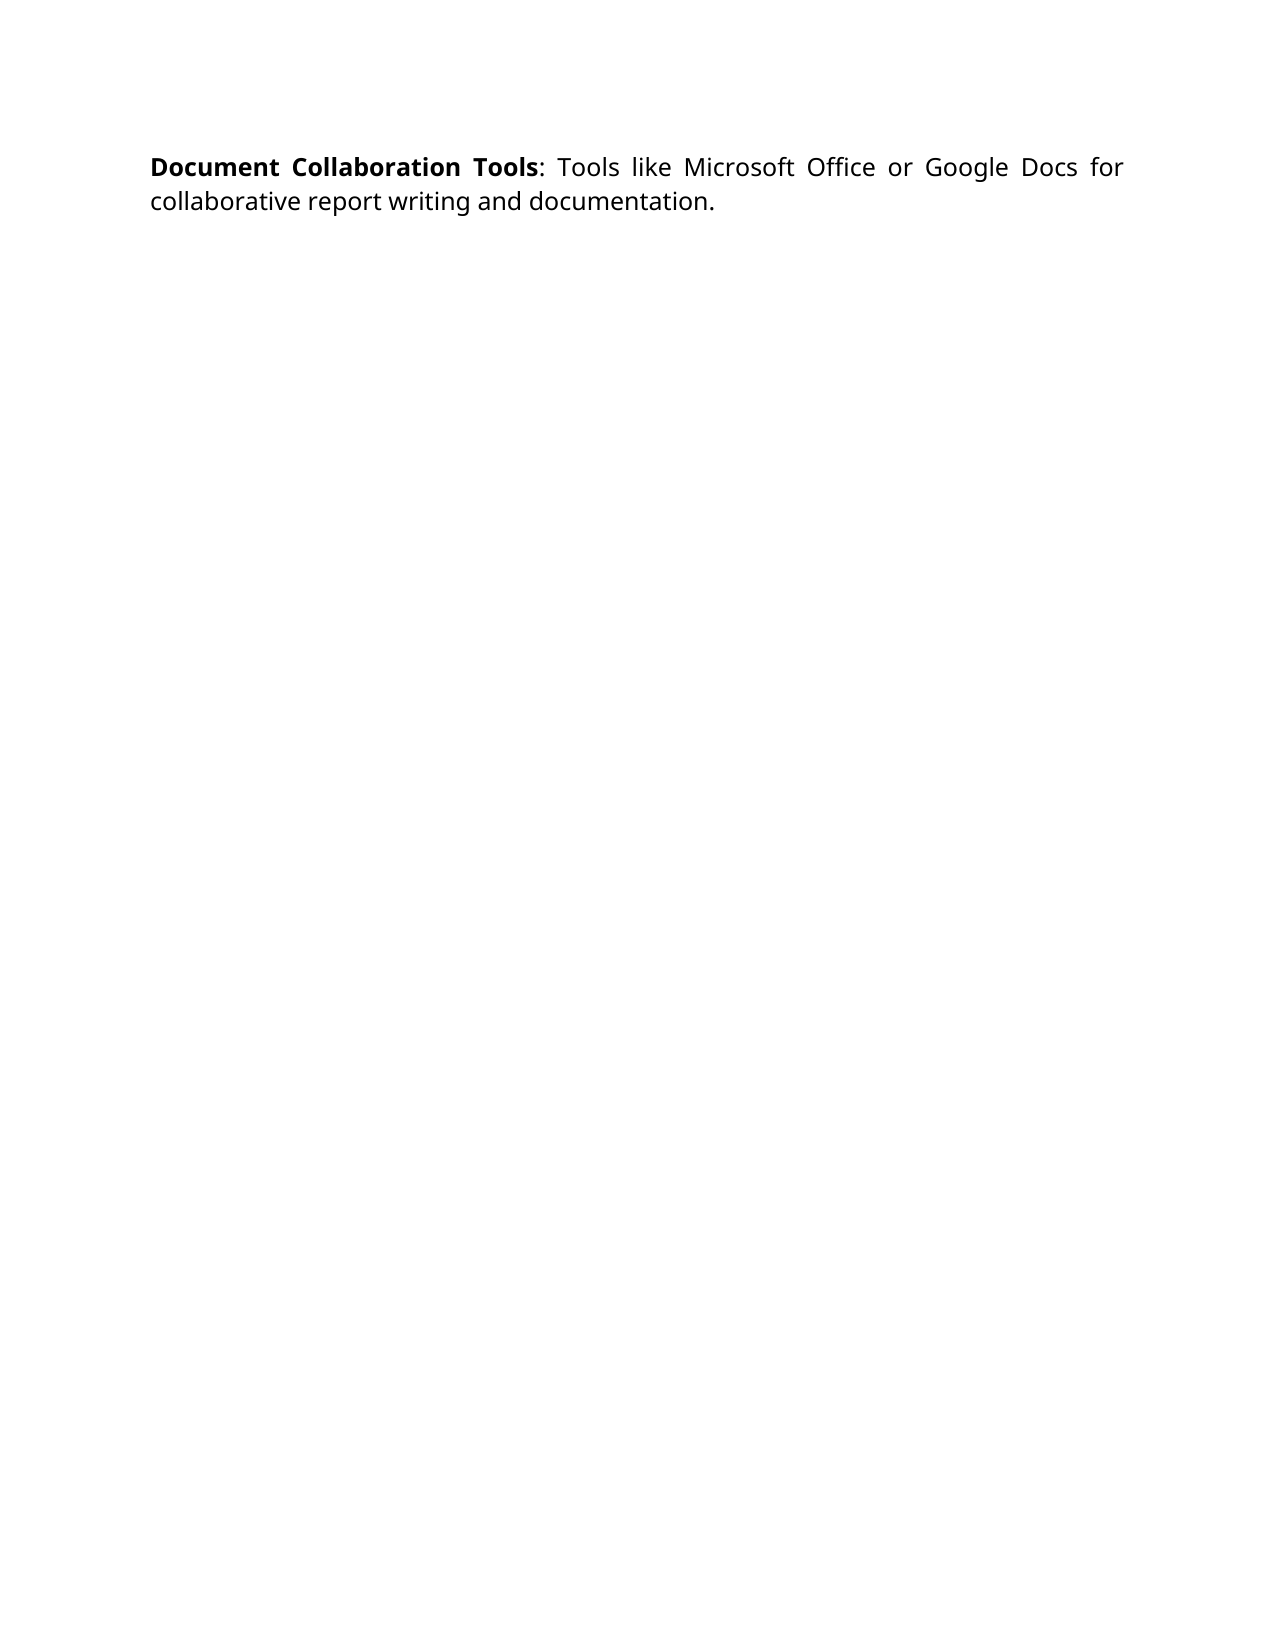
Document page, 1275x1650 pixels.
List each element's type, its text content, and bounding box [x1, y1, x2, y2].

text Document Collaboration Tools: Tools like Microsoft Office or Google Docs for collaborative report writing and documentation. [150, 150, 1125, 218]
